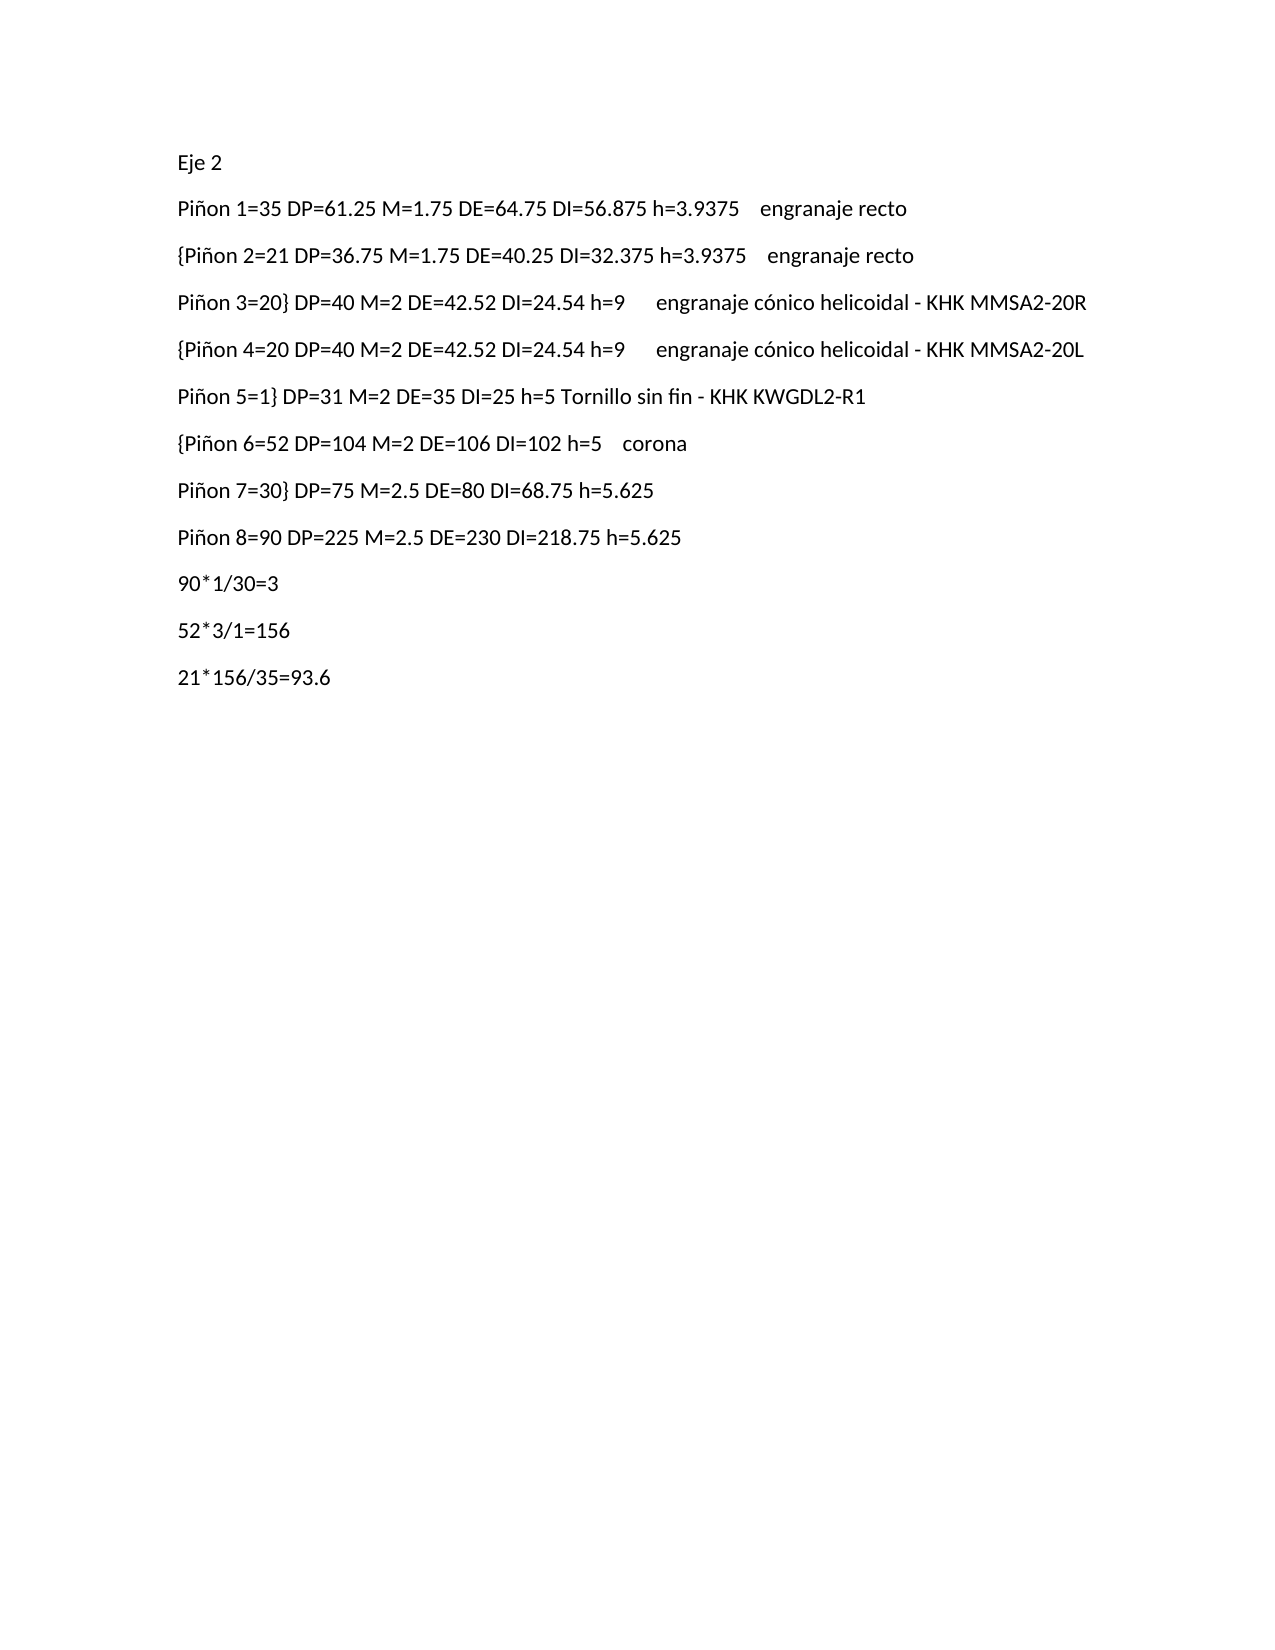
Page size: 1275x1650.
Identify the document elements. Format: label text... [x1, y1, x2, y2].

text Piñon 5=1} DP=31 M=2 DE=35 DI=25 h=5 Tornillo sin fin - KHK KWGDL2-R1 [177, 382, 1098, 410]
text Eje 2 [177, 148, 1098, 176]
text 21*156/35=93.6 [177, 663, 1098, 691]
text {Piñon 2=21 DP=36.75 M=1.75 DE=40.25 DI=32.375 h=3.9375 engranaje recto [177, 241, 1098, 269]
text Piñon 7=30} DP=75 M=2.5 DE=80 DI=68.75 h=5.625 [177, 476, 1098, 504]
text 90*1/30=3 [177, 569, 1098, 597]
text Piñon 3=20} DP=40 M=2 DE=42.52 DI=24.54 h=9 engranaje cónico helicoidal - KHK MMSA2-20R [177, 288, 1098, 316]
text 52*3/1=156 [177, 616, 1098, 644]
text {Piñon 6=52 DP=104 M=2 DE=106 DI=102 h=5 corona [177, 429, 1098, 457]
text Piñon 8=90 DP=225 M=2.5 DE=230 DI=218.75 h=5.625 [177, 523, 1098, 551]
text Piñon 1=35 DP=61.25 M=1.75 DE=64.75 DI=56.875 h=3.9375 engranaje recto [177, 194, 1098, 222]
text {Piñon 4=20 DP=40 M=2 DE=42.52 DI=24.54 h=9 engranaje cónico helicoidal - KHK MMSA2-20L [177, 335, 1098, 363]
